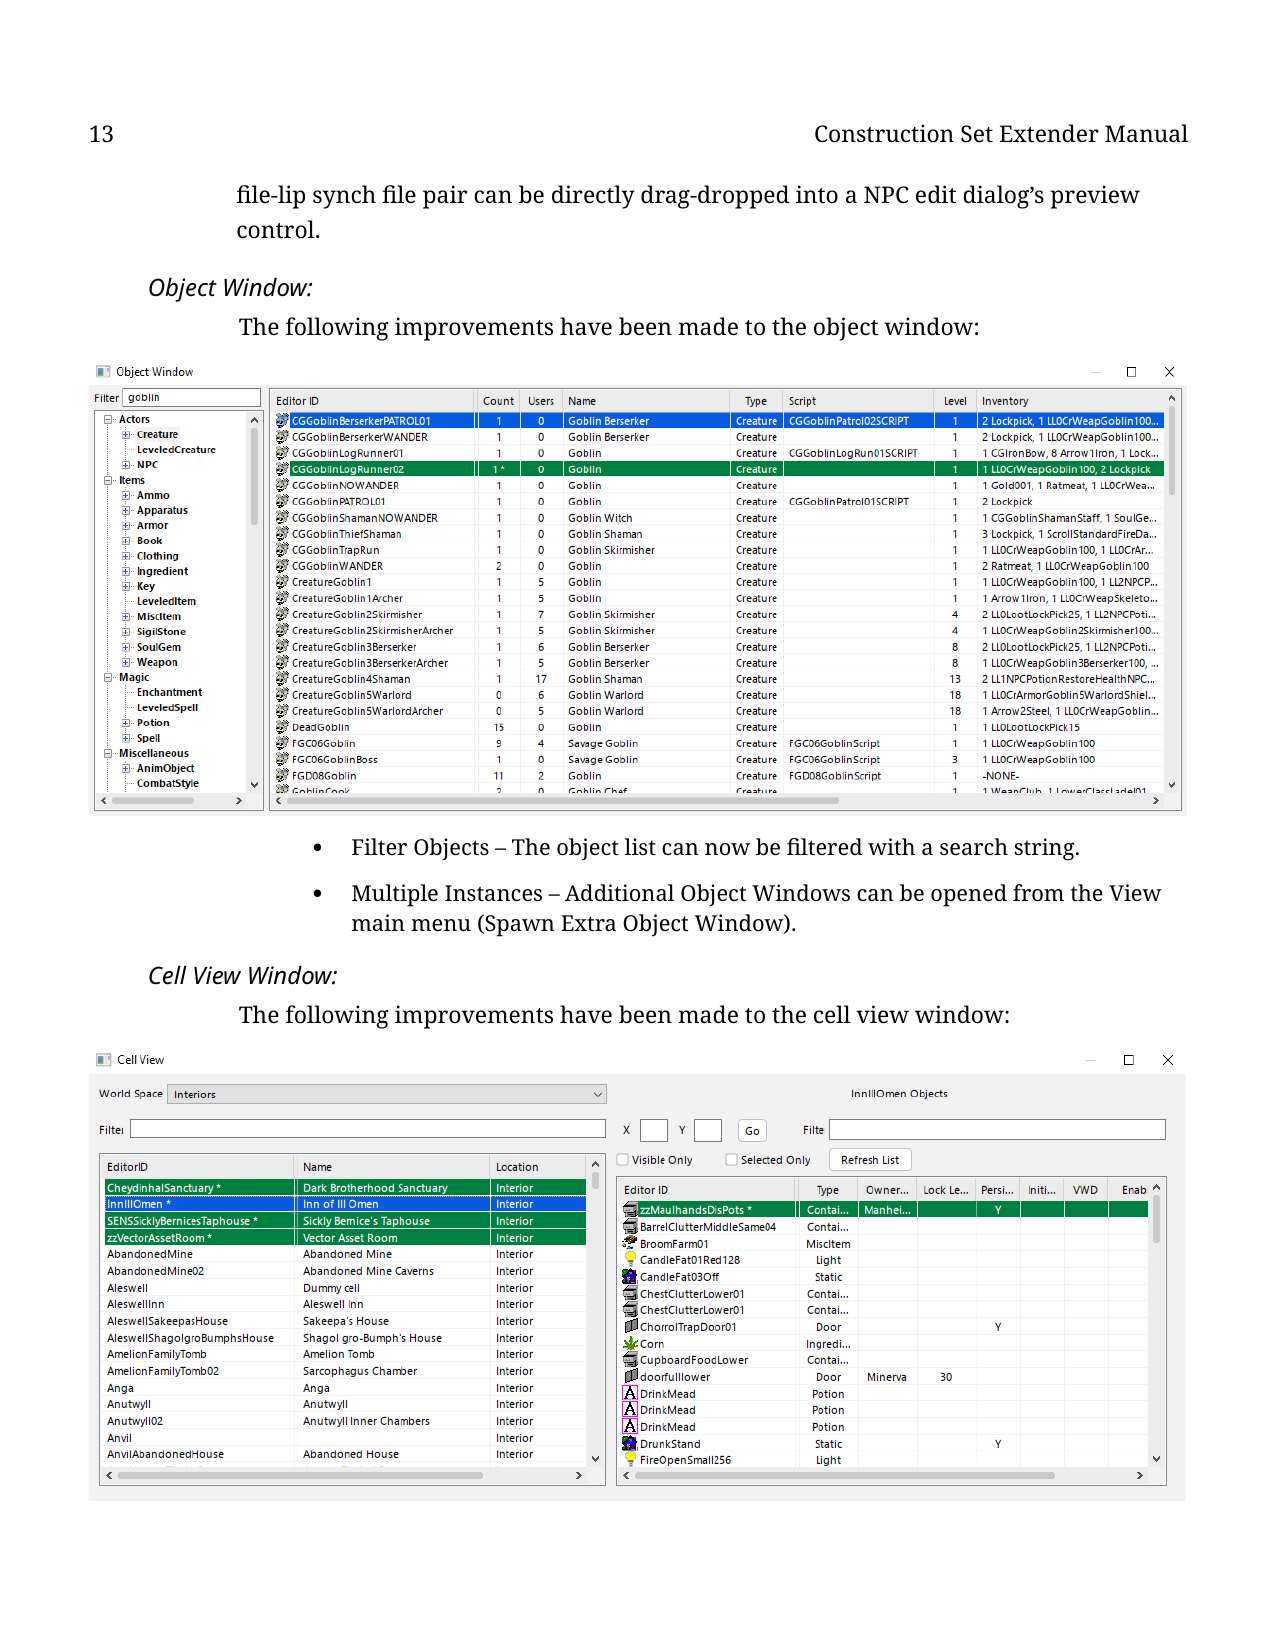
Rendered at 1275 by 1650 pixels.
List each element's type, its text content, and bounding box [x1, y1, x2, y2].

picture [88, 358, 1187, 816]
list The following improvements have been made to the cell view window: [88, 998, 1186, 1030]
list Multiple Instances – Additional Object Windows can be opened from the View main menu (Spawn Extra Object Window). [313, 878, 1186, 938]
picture [88, 1046, 1186, 1501]
subtitle Cell View Window: [148, 958, 1186, 991]
subtitle Object Window: [148, 271, 1186, 304]
list Filter Objects – The object list can now be filtered with a search string. [313, 832, 1186, 861]
list The following improvements have been made to the object window: [88, 311, 1186, 342]
